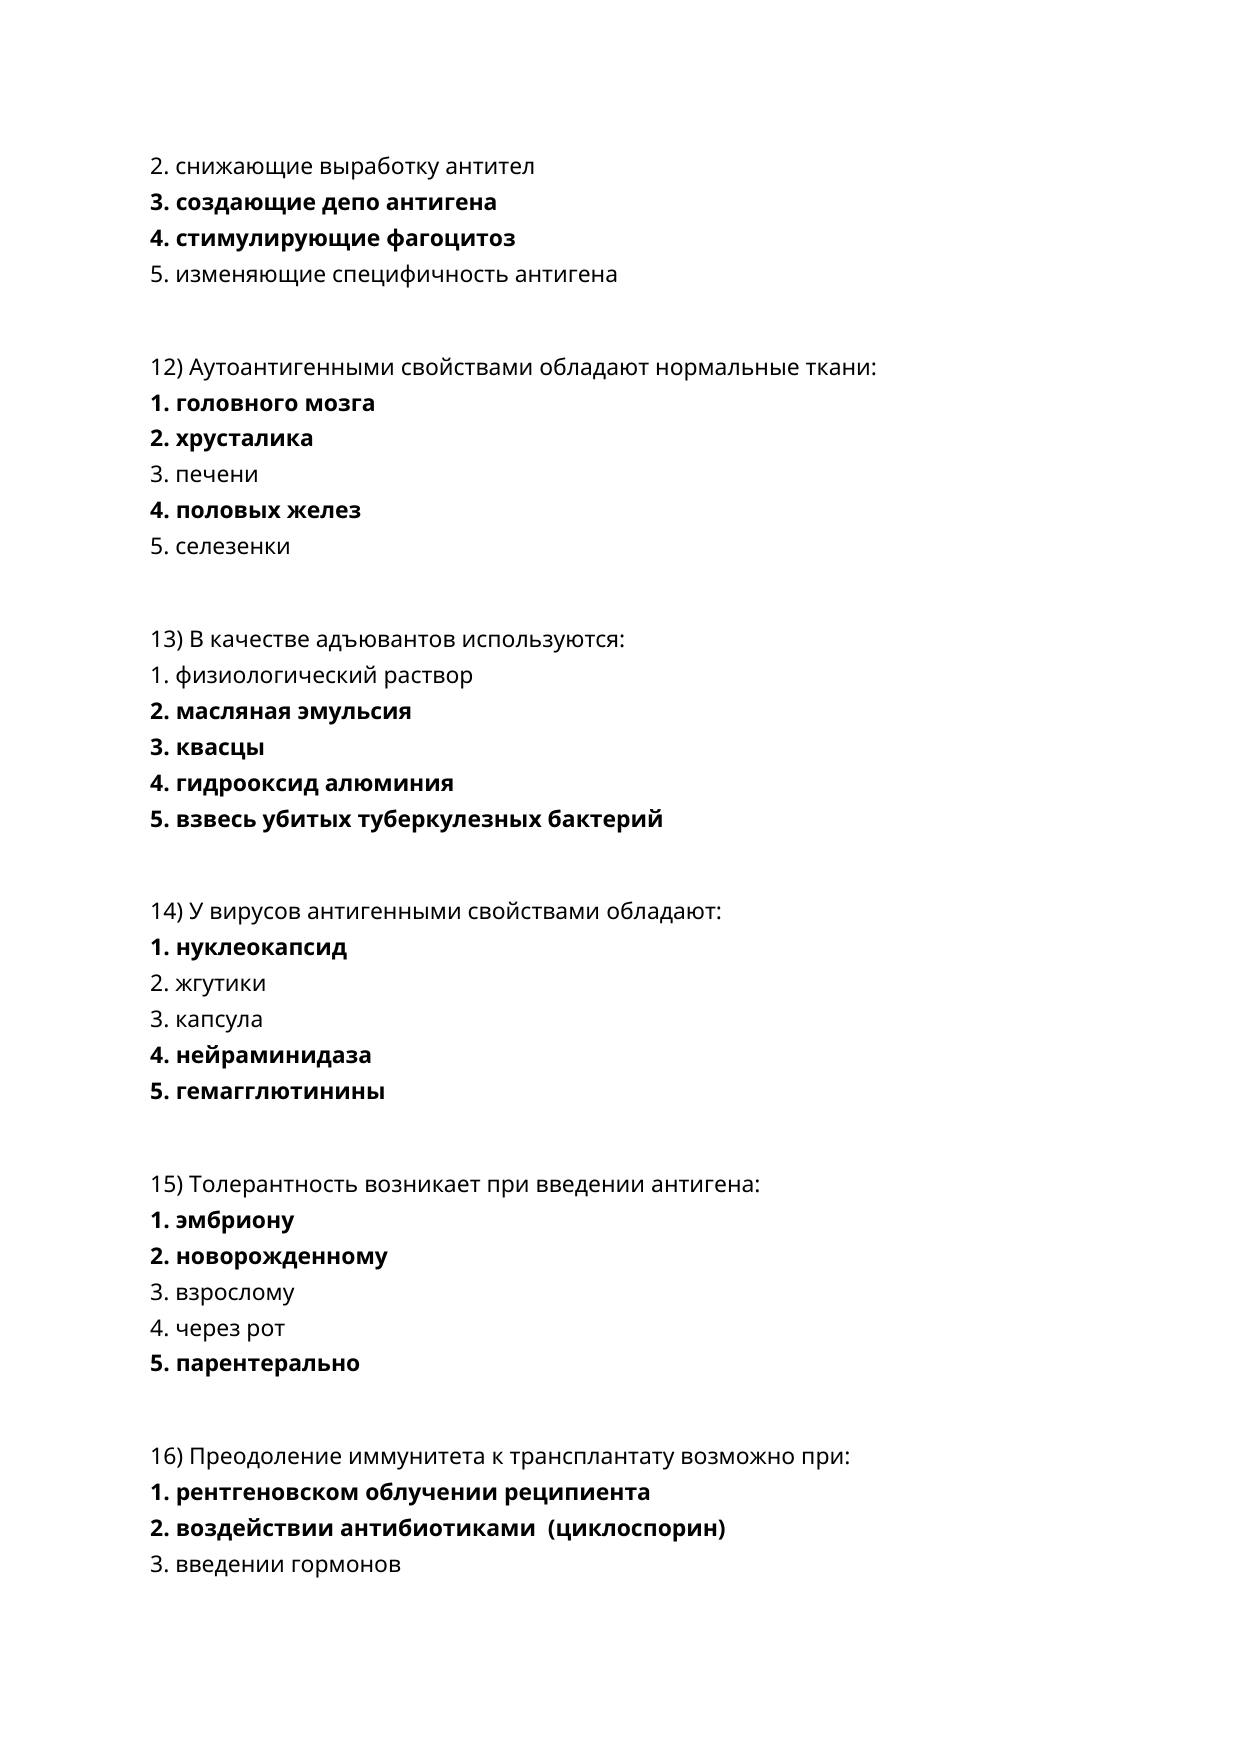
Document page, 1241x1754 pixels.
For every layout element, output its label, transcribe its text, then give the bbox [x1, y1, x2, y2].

text 14) У вирусов антигенными свойствами обладают: 1. нуклеокапсид 2. жгутики 3. капсула 4. нейраминидаза 5. гемагглютинины [150, 895, 1090, 1142]
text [150, 150, 1090, 325]
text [150, 1440, 1090, 1579]
text 13) В качестве адъювантов используются: 1. физиологический раствор 2. масляная эмульсия 3. квасцы 4. гидрооксид алюминия 5. взвесь убитых туберкулезных бактерий [150, 623, 1090, 870]
text 12) Аутоантигенными свойствами обладают нормальные ткани: 1. головного мозга 2. хрусталика 3. печени 4. половых желез 5. селезенки [150, 351, 1090, 597]
text 15) Толерантность возникает при введении антигена: 1. эмбриону 2. новорожденному 3. взрослому 4. через рот 5. парентерально [150, 1168, 1090, 1414]
